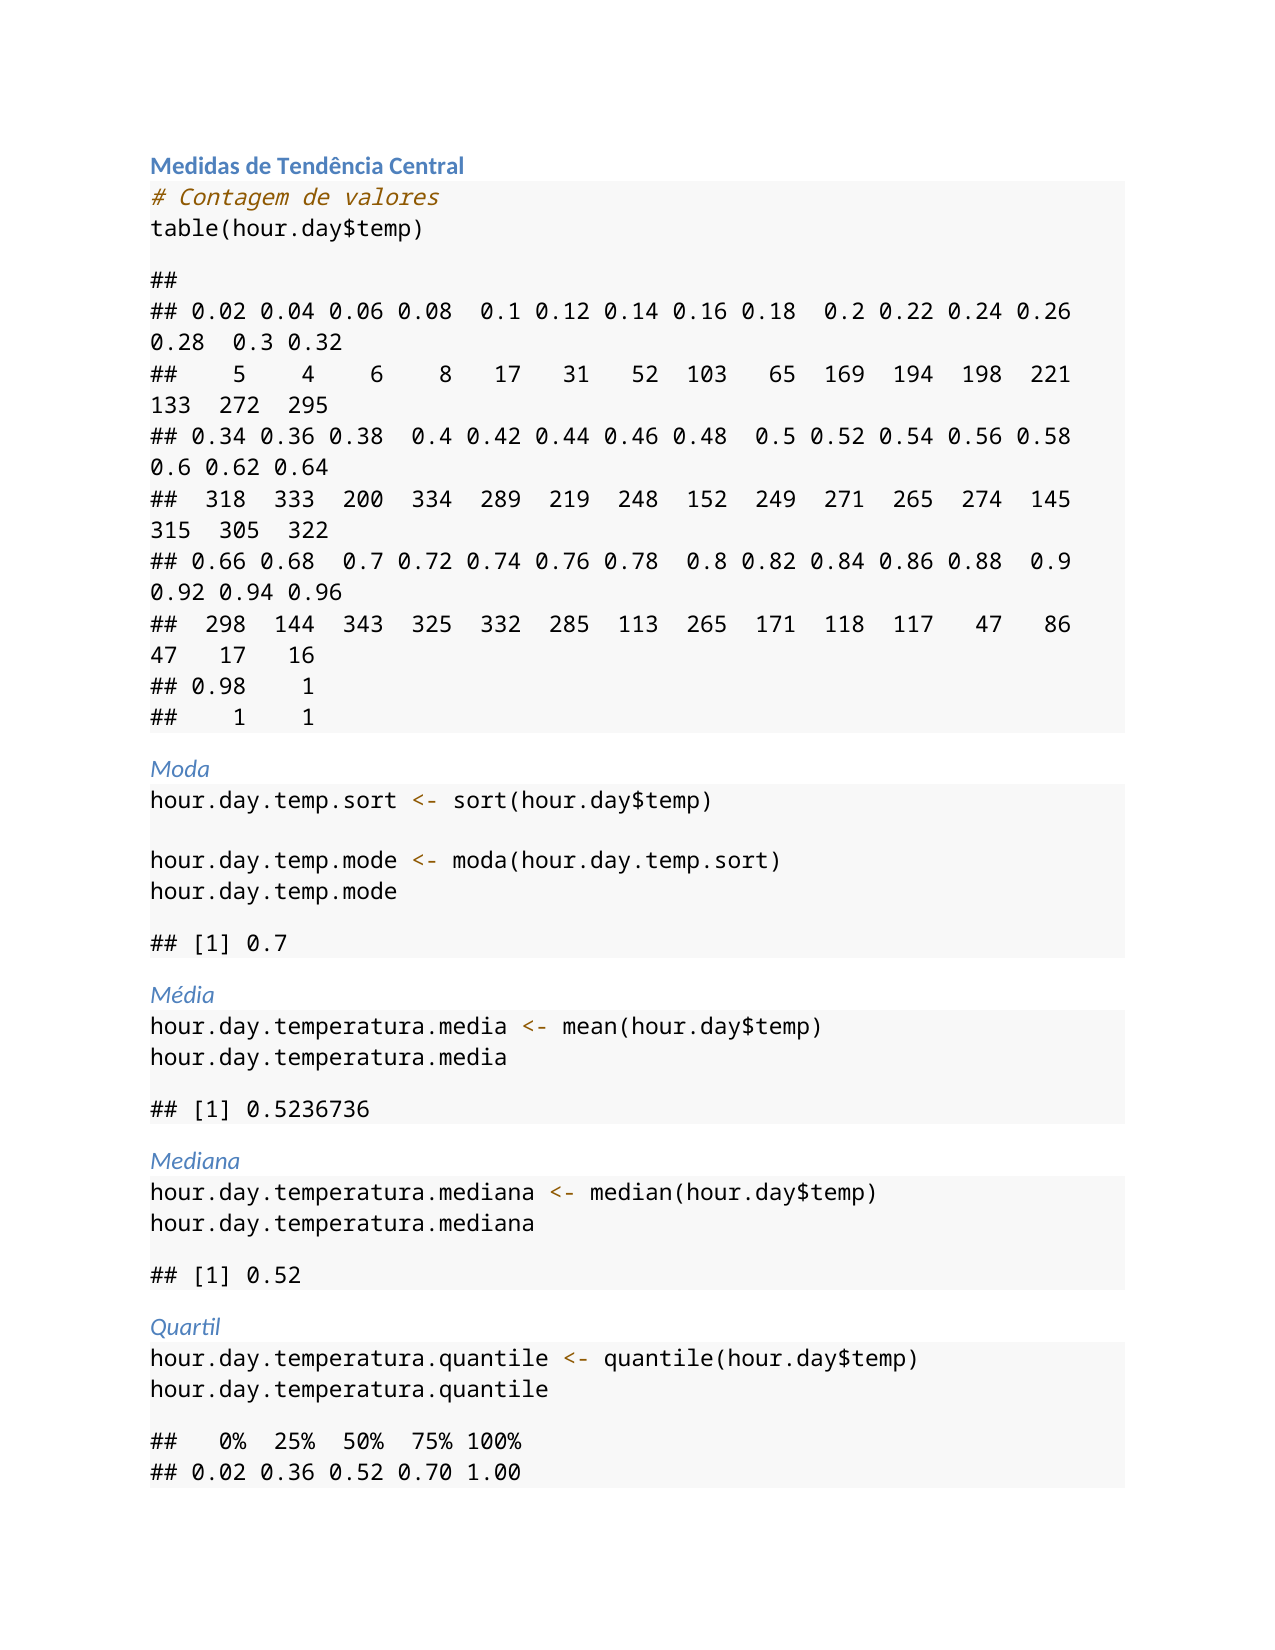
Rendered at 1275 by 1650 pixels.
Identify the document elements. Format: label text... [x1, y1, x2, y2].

text ## [1] 0.7 [150, 927, 1125, 958]
text ## [1] 0.5236736 [150, 1093, 1125, 1124]
text ## [1] 0.52 [150, 1259, 1125, 1290]
text ## 0% 25% 50% 75% 100% ## 0.02 0.36 0.52 0.70 1.00 [150, 1425, 1125, 1488]
text ## ## 0.02 0.04 0.06 0.08 0.1 0.12 0.14 0.16 0.18 0.2 0.22 0.24 0.26 0.28 0.3 0.32 ## 5 4 6 8 17 31 52 103 65 169 194 198 221 133 272 295 ## 0.34 0.36 0.38 0.4 0.42 0.44 0.46 0.48 0.5 0.52 0.54 0.56 0.58 0.6 0.62 0.64 ## 318 333 200 334 289 219 248 152 249 271 265 274 145 315 305 322 ## 0.66 0.68 0.7 0.72 0.74 0.76 0.78 0.8 0.82 0.84 0.86 0.88 0.9 0.92 0.94 0.96 ## 298 144 343 325 332 285 113 265 171 118 117 47 86 47 17 16 ## 0.98 1 ## 1 1 [150, 264, 1125, 733]
subtitle Quartil [150, 1311, 1125, 1342]
subtitle Média [150, 979, 1125, 1010]
subtitle Medidas de Tendência Central [150, 150, 1125, 181]
text # Contagem de valores table(hour.day$temp) [425, 181, 1125, 243]
text hour.day.temperatura.quantile <- quantile(hour.day$temp) hour.day.temperatura.quantile [549, 1342, 1125, 1404]
subtitle Mediana [150, 1145, 1125, 1176]
subtitle Moda [150, 753, 1125, 784]
text hour.day.temperatura.mediana <- median(hour.day$temp) hour.day.temperatura.mediana [535, 1176, 1125, 1238]
text hour.day.temperatura.media <- mean(hour.day$temp) hour.day.temperatura.media [507, 1010, 1125, 1072]
text hour.day.temp.sort <- sort(hour.day$temp) hour.day.temp.mode <- moda(hour.day.temp.sort) hour.day.temp.mode [150, 784, 1125, 906]
